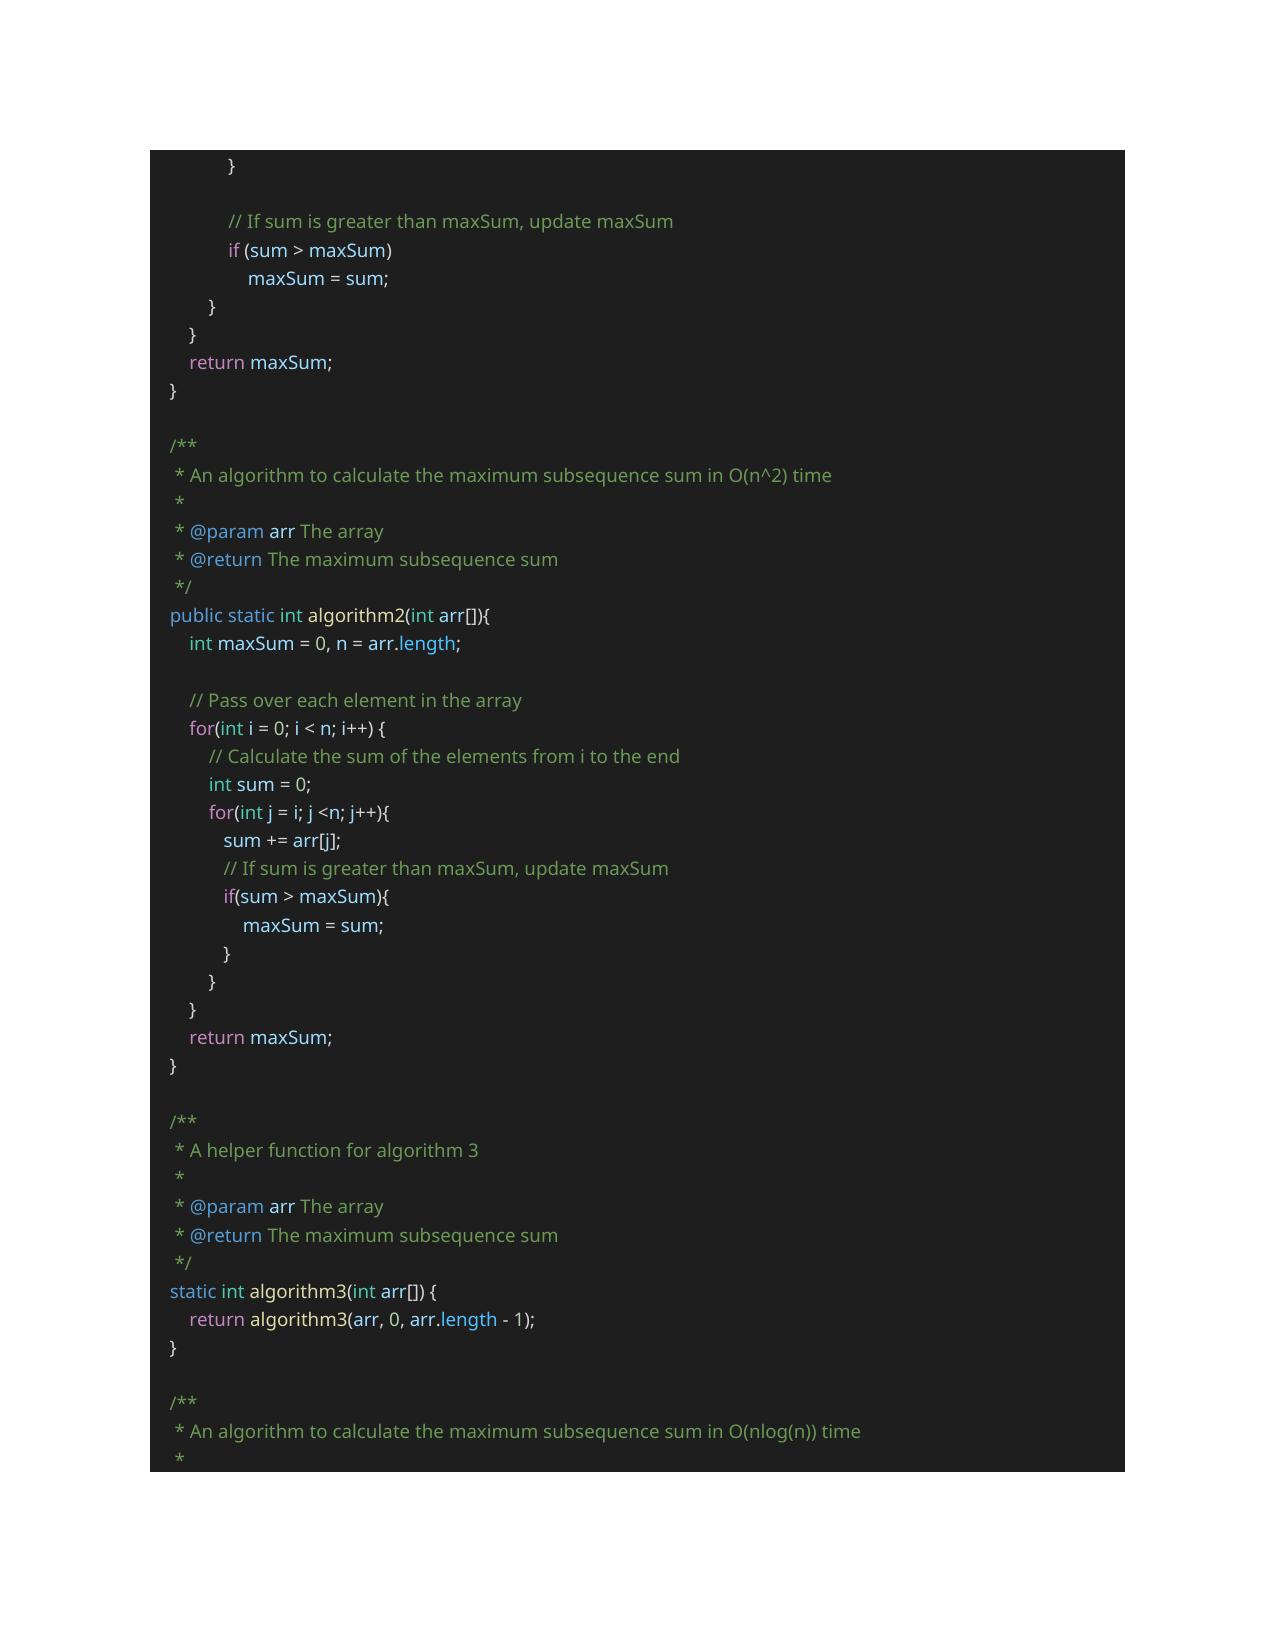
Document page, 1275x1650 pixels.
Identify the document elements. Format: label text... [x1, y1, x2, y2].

text maxSum = sum; [150, 262, 1125, 291]
text * @param arr The array [150, 1191, 1125, 1219]
text * [150, 1444, 1125, 1472]
text } [150, 1050, 1125, 1078]
text /** [150, 1107, 1125, 1135]
text * @param arr The array [150, 516, 1125, 544]
text public static int algorithm2(int arr[]){ [150, 600, 1125, 628]
text int maxSum = 0, n = arr.length; [150, 628, 1125, 656]
text for(int j = i; j <n; j++){ [150, 797, 1125, 825]
text static int algorithm3(int arr[]) { [150, 1276, 1125, 1304]
text // If sum is greater than maxSum, update maxSum [150, 206, 1125, 234]
text * @return The maximum subsequence sum [150, 544, 1125, 572]
text * [150, 487, 1125, 516]
text int sum = 0; [150, 769, 1125, 797]
text } [150, 375, 1125, 403]
text if(sum > maxSum){ [150, 881, 1125, 909]
text } [150, 291, 1125, 319]
text } [150, 994, 1125, 1022]
text if (sum > maxSum) [150, 234, 1125, 262]
text * An algorithm to calculate the maximum subsequence sum in O(n^2) time [150, 459, 1125, 487]
text /** [150, 431, 1125, 459]
text // Pass over each element in the array [150, 684, 1125, 712]
text sum += arr[j]; [150, 825, 1125, 853]
text */ [150, 1247, 1125, 1276]
text */ [150, 572, 1125, 600]
text } [150, 150, 1125, 178]
text * [150, 1163, 1125, 1191]
text return algorithm3(arr, 0, arr.length - 1); [150, 1304, 1125, 1332]
text // Calculate the sum of the elements from i to the end [150, 741, 1125, 769]
text * An algorithm to calculate the maximum subsequence sum in O(nlog(n)) time [150, 1416, 1125, 1444]
text * A helper function for algorithm 3 [150, 1135, 1125, 1163]
text /** [150, 1388, 1125, 1416]
text } [150, 1332, 1125, 1360]
text return maxSum; [150, 347, 1125, 375]
text return maxSum; [150, 1022, 1125, 1050]
text } [150, 966, 1125, 994]
text maxSum = sum; [150, 909, 1125, 937]
text * @return The maximum subsequence sum [150, 1219, 1125, 1247]
text // If sum is greater than maxSum, update maxSum [150, 853, 1125, 881]
text for(int i = 0; i < n; i++) { [150, 712, 1125, 741]
text } [150, 937, 1125, 966]
text } [150, 319, 1125, 347]
